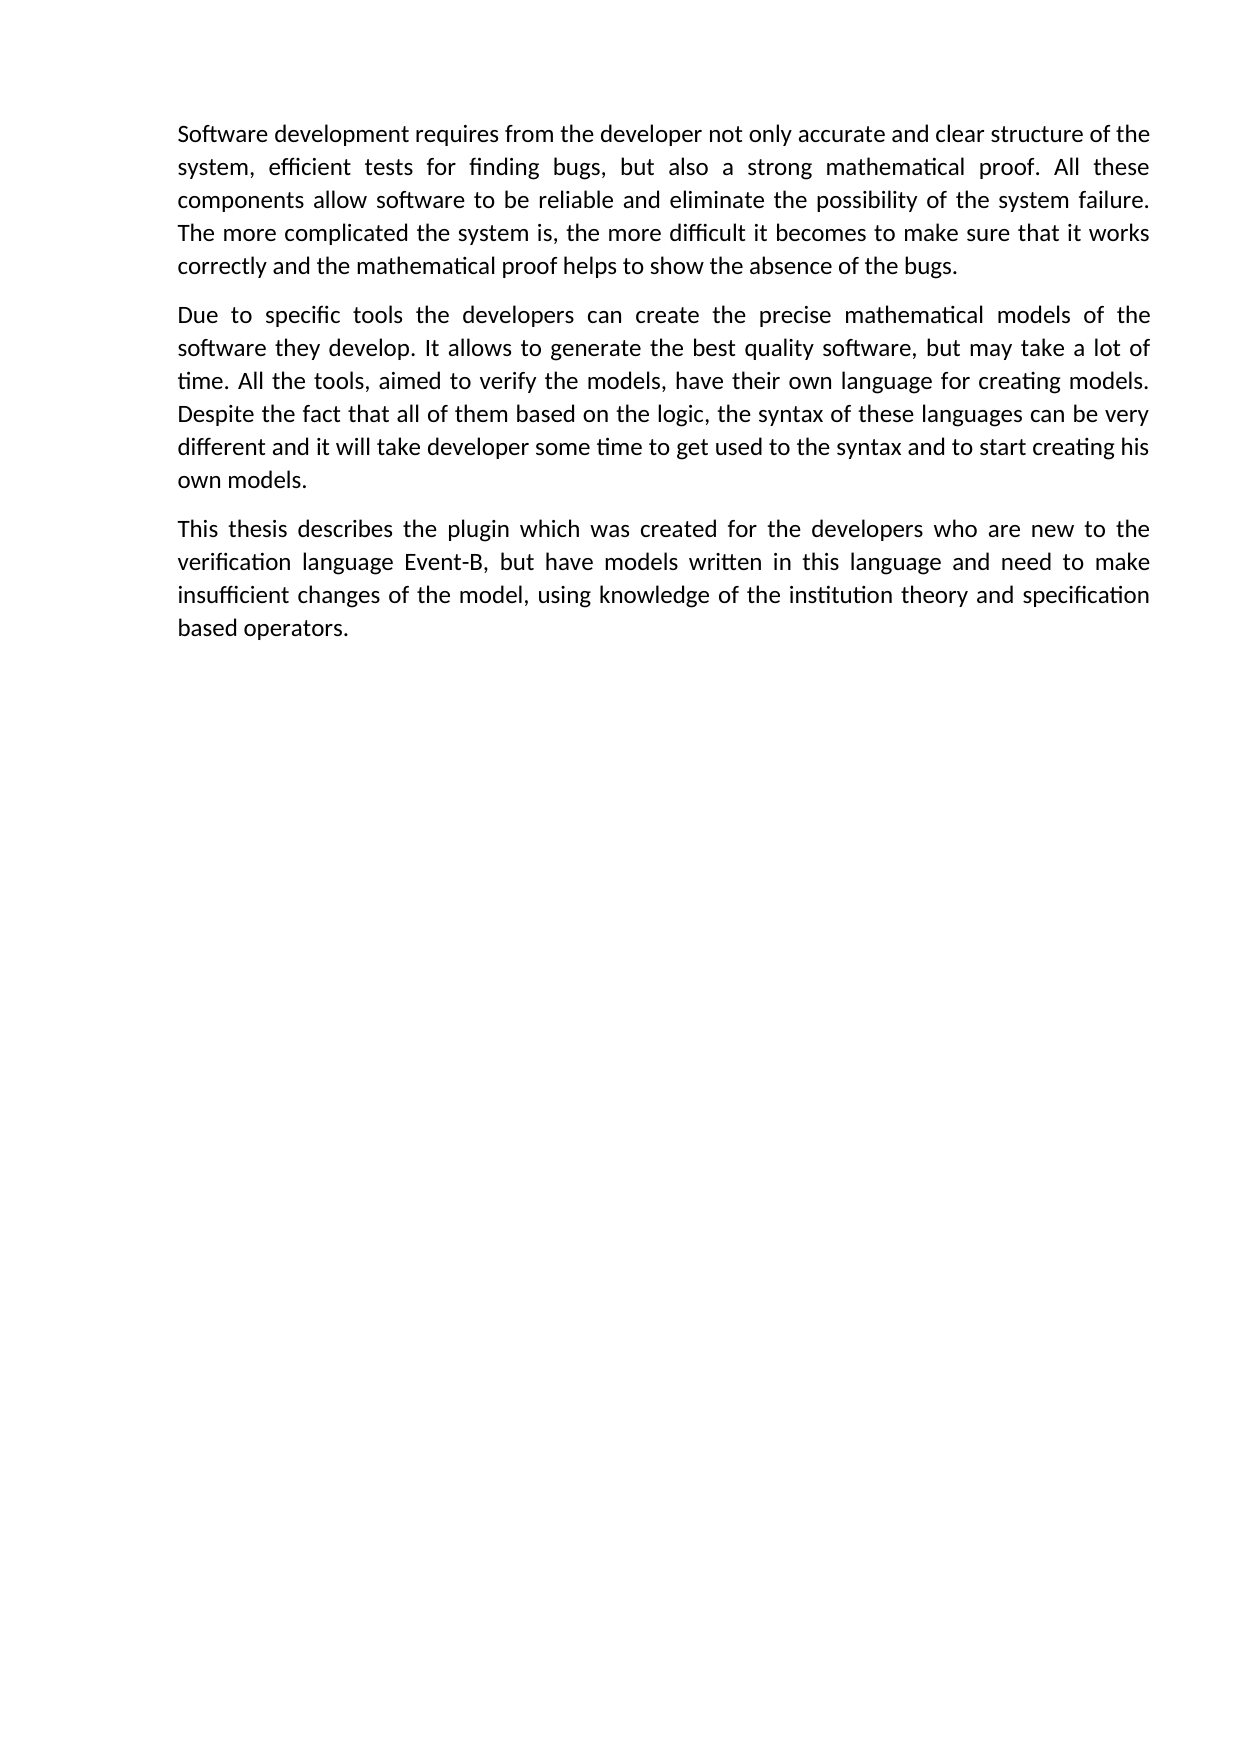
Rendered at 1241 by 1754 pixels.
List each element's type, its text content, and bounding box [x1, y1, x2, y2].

text Software development requires from the developer not only accurate and clear structure of the system, efficient tests for finding bugs, but also a strong mathematical proof. All these components allow software to be reliable and eliminate the possibility of the system failure. The more complicated the system is, the more difficult it becomes to make sure that it works correctly and the mathematical proof helps to show the absence of the bugs. [177, 118, 1152, 280]
text Due to specific tools the developers can create the precise mathematical models of the software they develop. It allows to generate the best quality software, but may take a lot of time. All the tools, aimed to verify the models, have their own language for creating models. Despite the fact that all of them based on the logic, the syntax of these languages can be very different and it will take developer some time to get used to the syntax and to start creating his own models. [177, 299, 1152, 494]
text This thesis describes the plugin which was created for the developers who are new to the verification language Event-B, but have models written in this language and need to make insufficient changes of the model, using knowledge of the institution theory and specification based operators. [177, 513, 1152, 643]
